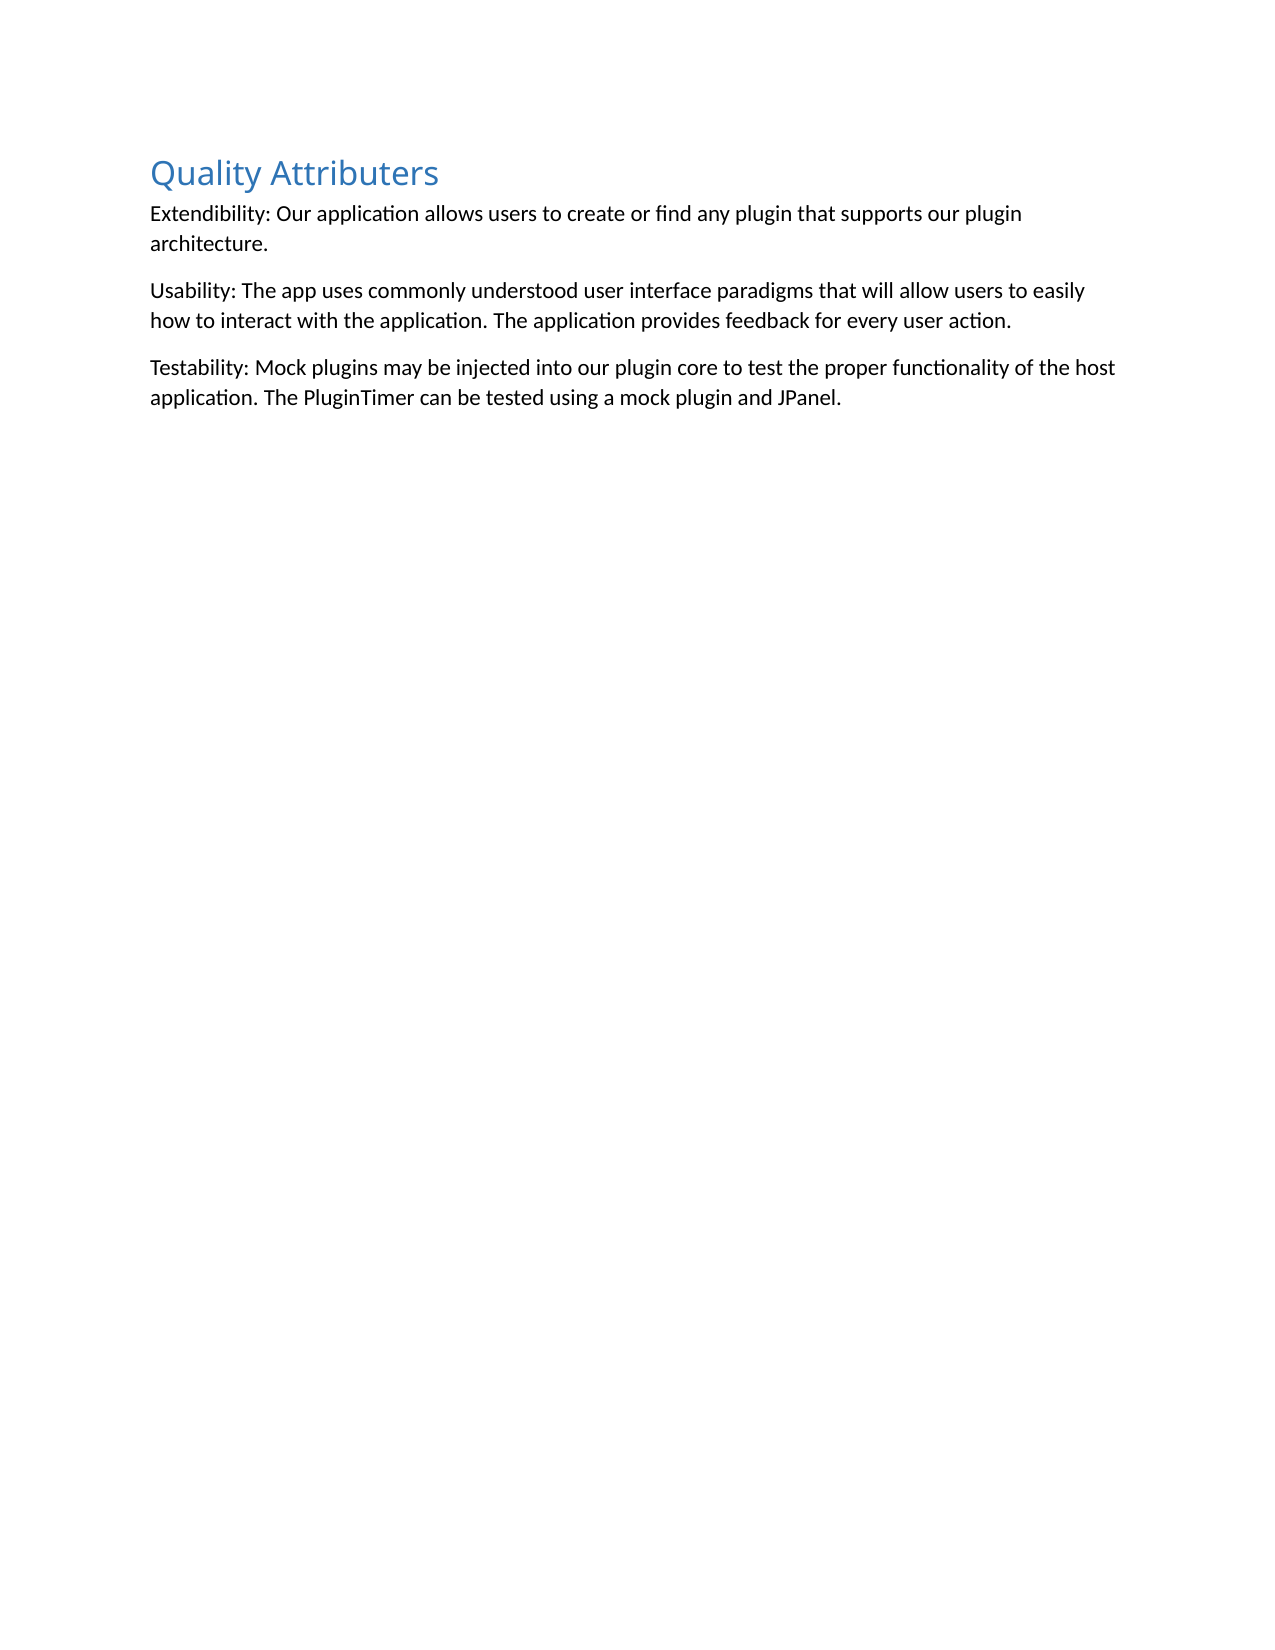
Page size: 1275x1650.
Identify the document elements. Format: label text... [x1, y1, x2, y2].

text Testability: Mock plugins may be injected into our plugin core to test the proper functionality of the host application. The PluginTimer can be tested using a mock plugin and JPanel. [150, 353, 1125, 411]
text Usability: The app uses commonly understood user interface paradigms that will allow users to easily how to interact with the application. The application provides feedback for every user action. [150, 276, 1125, 334]
subtitle Quality Attributers [150, 150, 1125, 195]
text Extendibility: Our application allows users to create or find any plugin that supports our plugin architecture. [150, 199, 1125, 257]
